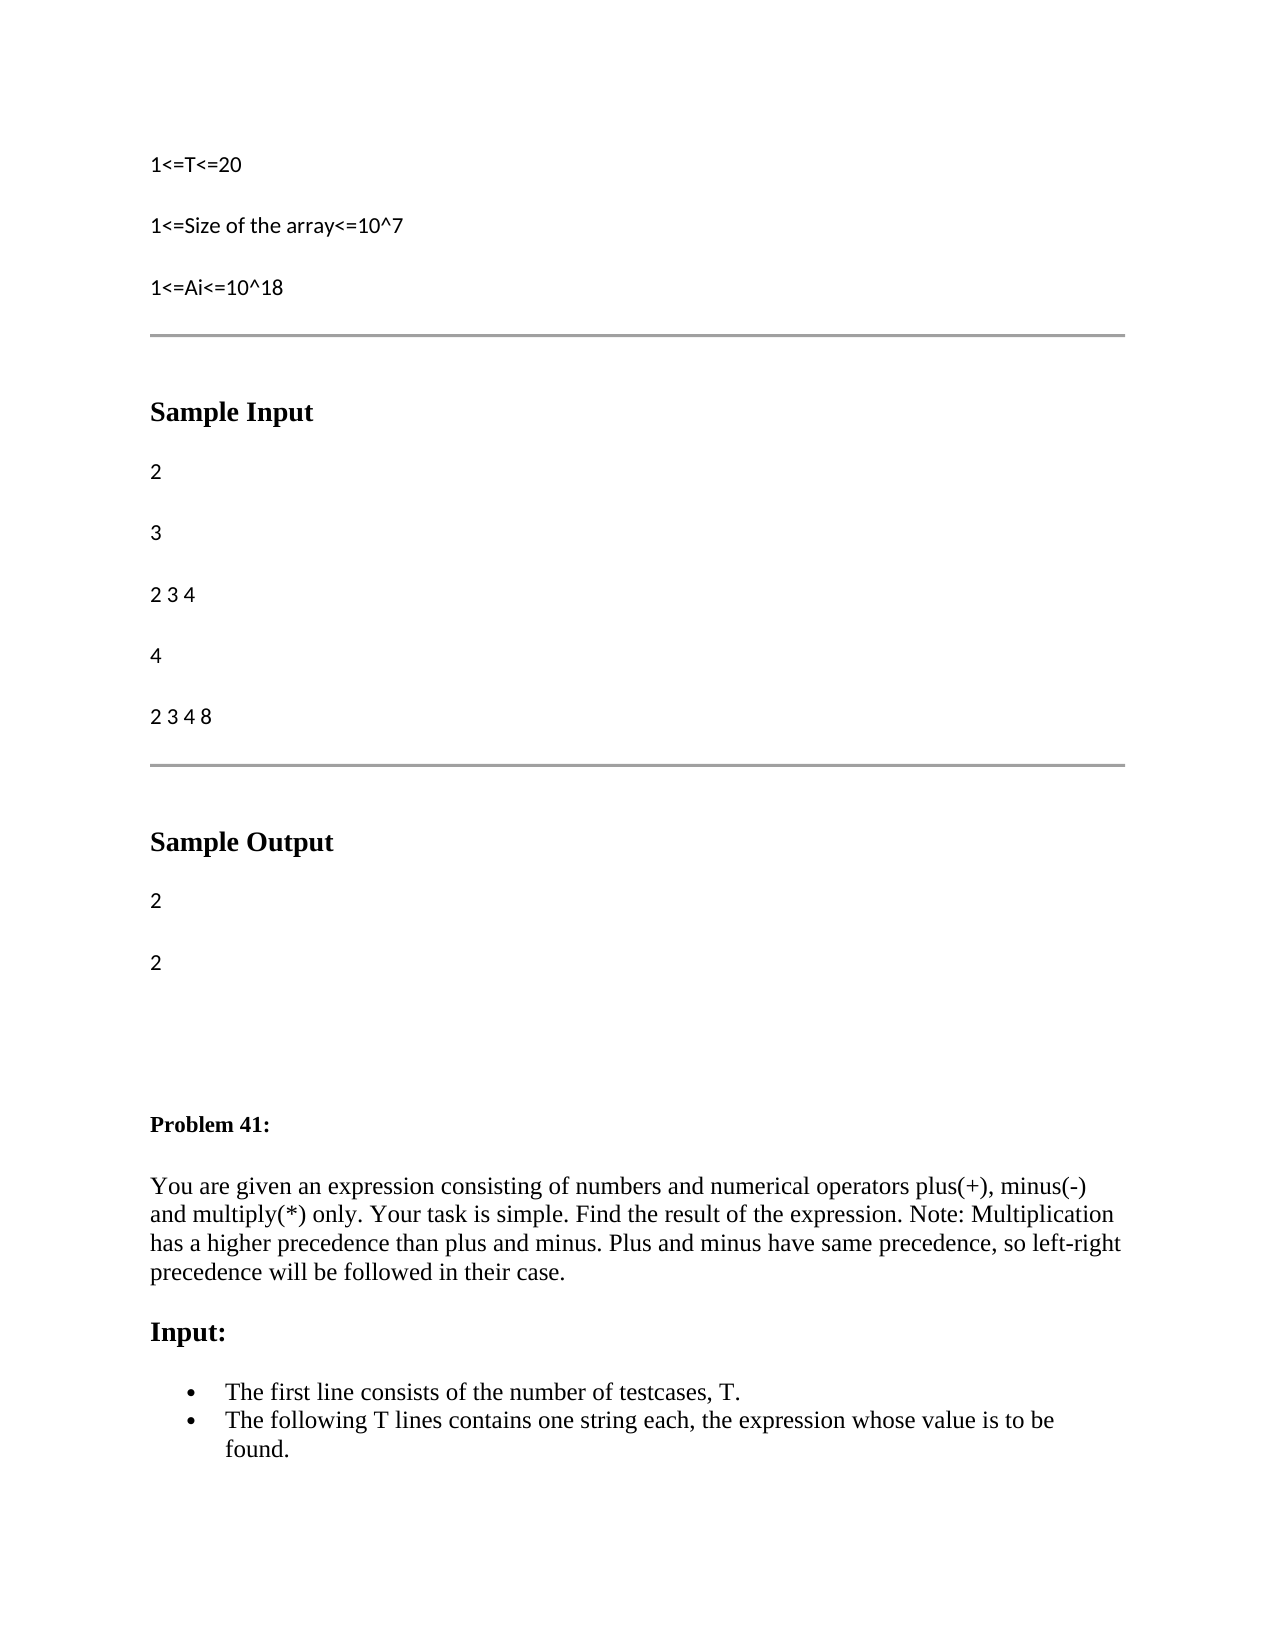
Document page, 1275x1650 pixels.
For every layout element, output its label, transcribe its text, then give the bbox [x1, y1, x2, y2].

text 3 [150, 518, 1125, 546]
text Input: [150, 1315, 1125, 1347]
text 1<=Ai<=10^18 [150, 273, 1125, 301]
text 4 [150, 641, 1125, 669]
text 1<=Size of the array<=10^7 [150, 211, 1125, 239]
text 2 3 4 [150, 580, 1125, 608]
subtitle Sample Output [150, 825, 1125, 857]
subtitle Sample Input [150, 395, 1125, 428]
text Problem 41: [150, 1111, 1125, 1138]
text 1<=T<=20 [150, 150, 1125, 178]
text You are given an expression consisting of numbers and numerical operators plus(+), minus(-) and multiply(*) only. Your task is simple. Find the result of the expression. Note: Multiplication has a higher precedence than plus and minus. Plus and minus have same precedence, so left-right precedence will be followed in their case. [150, 1171, 1125, 1286]
text 2 [150, 457, 1125, 485]
list The first line consists of the number of testcases, T. [187, 1377, 1125, 1405]
list The following T lines contains one string each, the expression whose value is to be found. [187, 1405, 1125, 1463]
text 2 [150, 887, 1125, 915]
text 2 3 4 8 [150, 702, 1125, 730]
text 2 [150, 948, 1125, 976]
